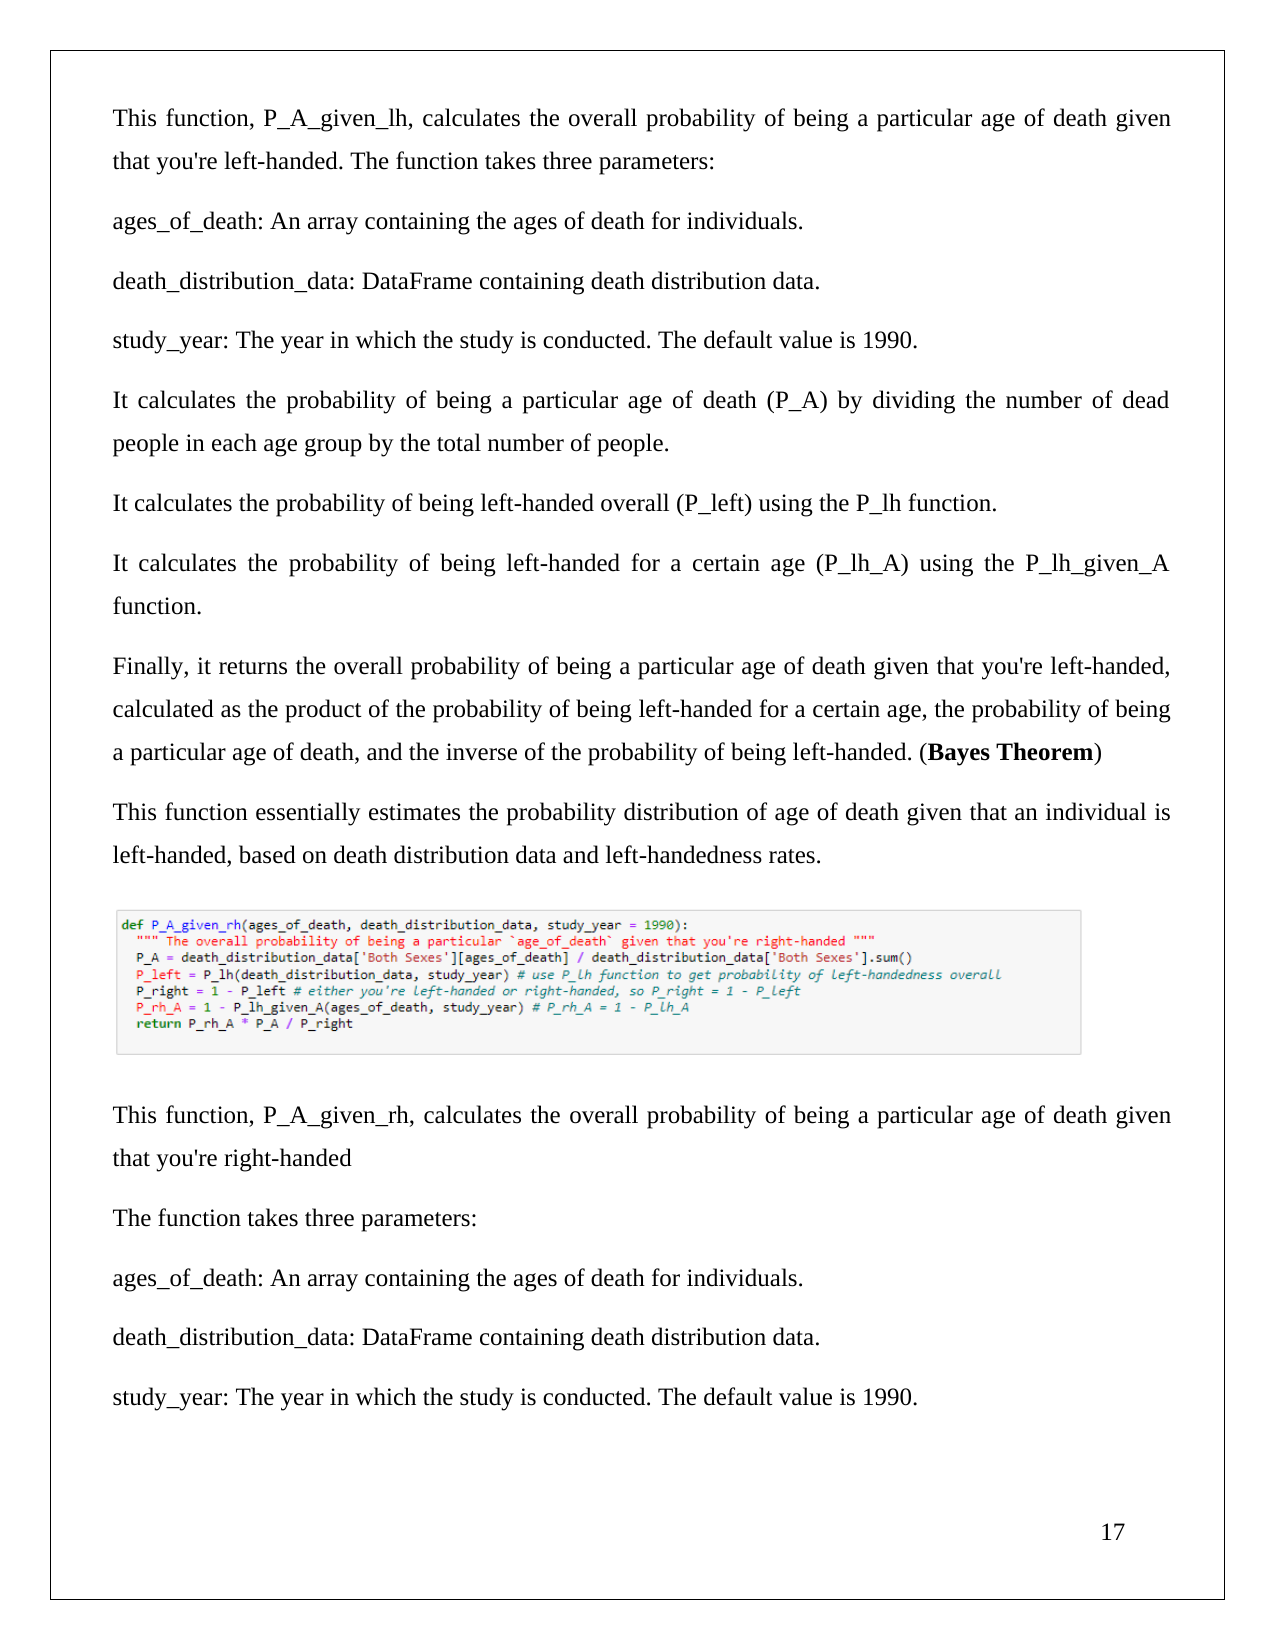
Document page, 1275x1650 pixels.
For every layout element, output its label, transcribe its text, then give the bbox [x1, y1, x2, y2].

text It calculates the probability of being a particular age of death (P_A) by dividing the number of dead people in each age group by the total number of people. [112, 385, 1172, 457]
text study_year: The year in which the study is conducted. The default value is 1990. [112, 326, 1172, 354]
text It calculates the probability of being left-handed overall (P_left) using the P_lh function. [112, 488, 1172, 517]
text death_distribution_data: DataFrame containing death distribution data. [112, 1322, 1172, 1351]
text Finally, it returns the overall probability of being a particular age of death given that you're left-handed, calculated as the product of the probability of being left-handed for a certain age, the probability of being a particular age of death, and the inverse of the probability of being left-handed. (Bayes Theorem) [112, 651, 1172, 766]
text This function essentially estimates the probability distribution of age of death given that an individual is left-handed, based on death distribution data and left-handedness rates. [112, 797, 1172, 869]
text This function, P_A_given_lh, calculates the overall probability of being a particular age of death given that you're left-handed. The function takes three parameters: [112, 103, 1172, 175]
text It calculates the probability of being left-handed for a certain age (P_lh_A) using the P_lh_given_A function. [112, 548, 1172, 620]
text study_year: The year in which the study is conducted. The default value is 1990. [112, 1382, 1172, 1411]
text ages_of_death: An array containing the ages of death for individuals. [112, 206, 1172, 235]
text death_distribution_data: DataFrame containing death distribution data. [112, 266, 1172, 294]
picture [112, 900, 1088, 1069]
text ages_of_death: An array containing the ages of death for individuals. [112, 1263, 1172, 1291]
text This function, P_A_given_rh, calculates the overall probability of being a particular age of death given that you're right-handed [112, 1100, 1172, 1172]
text The function takes three parameters: [112, 1203, 1172, 1232]
